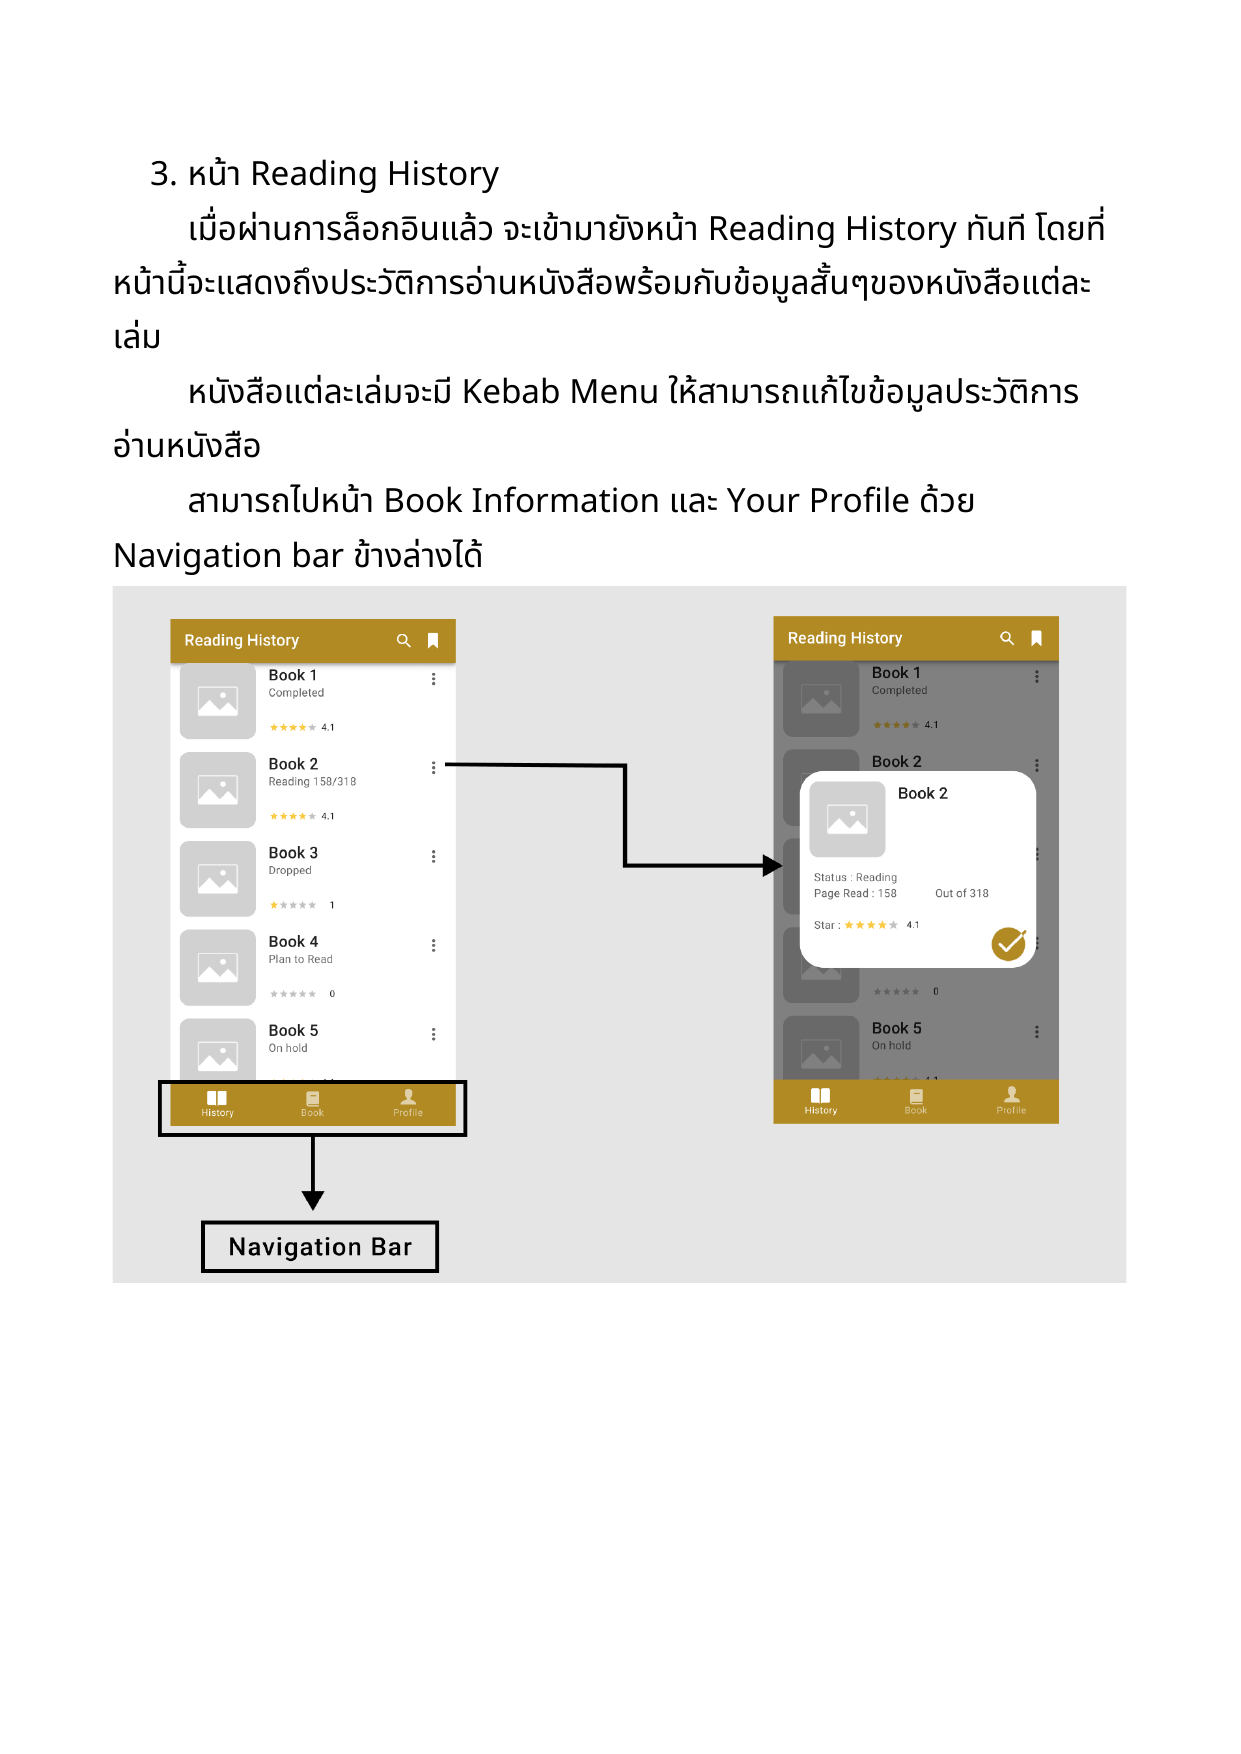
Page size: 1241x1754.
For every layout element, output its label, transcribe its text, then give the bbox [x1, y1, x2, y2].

text เมื่อผ่านการล็อกอินแล้ว จะเข้ามายังหน้า Reading History ทันที โดยที่หน้านี้จะแสดงถึงประวัติการอ่านหนังสือพร้อมกับข้อมูลสั้นๆของหนังสือแต่ละเล่ม [112, 204, 1128, 364]
list หน้า Reading History [150, 150, 1128, 201]
text หนังสือแต่ละเล่มจะมี Kebab Menu ให้สามารถแก้ไขข้อมูลประวัติการอ่านหนังสือ [112, 368, 1128, 473]
text สามารถไปหน้า Book Information และ Your Profile ด้วย Navigation bar ข้างล่างได้ [112, 477, 1128, 582]
picture [112, 586, 1127, 1283]
